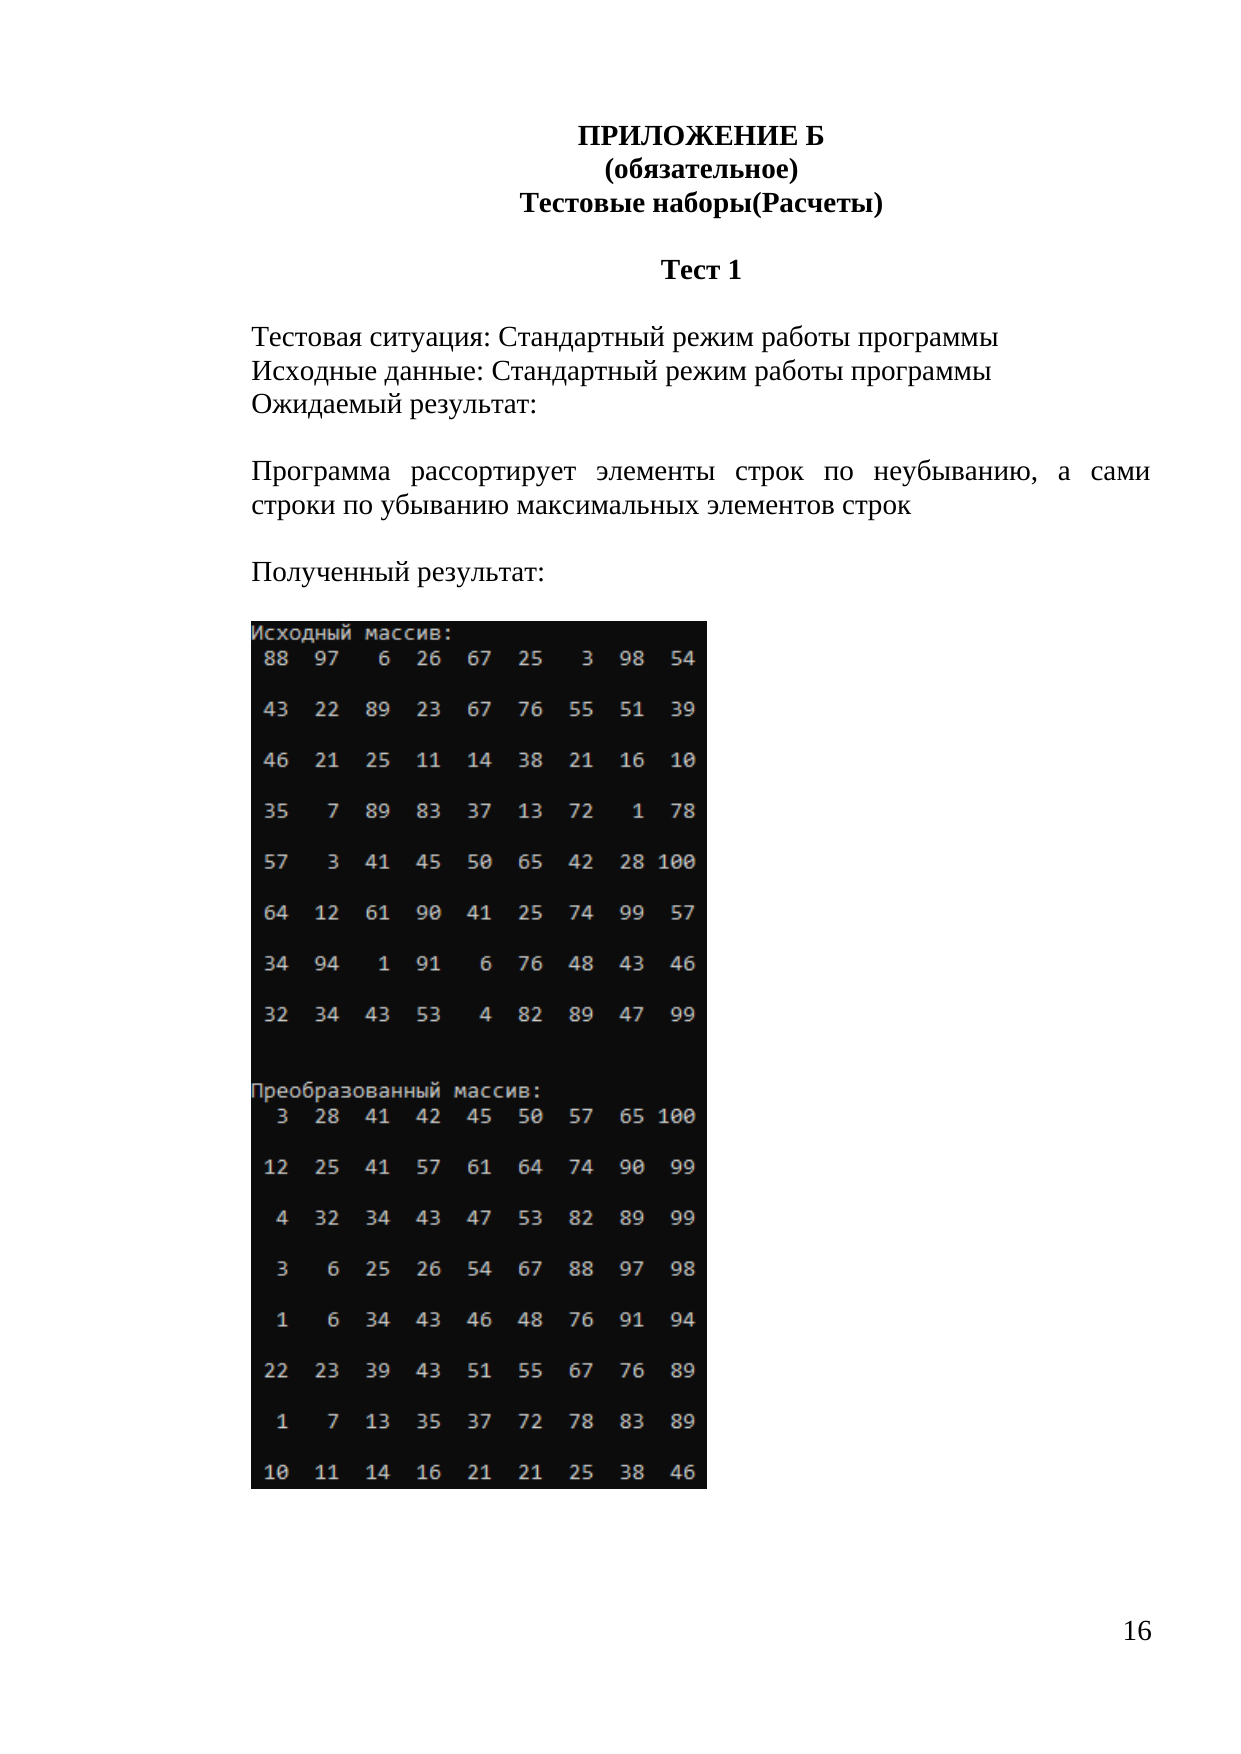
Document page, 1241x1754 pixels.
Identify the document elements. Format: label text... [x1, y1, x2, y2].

text Программа рассортирует элементы строк по неубыванию, а сами строки по убыванию максимальных элементов строк [251, 453, 1152, 521]
text Ожидаемый результат: [177, 386, 1152, 420]
text Тест 1 [177, 252, 1152, 286]
text Тестовые наборы(Расчеты) [177, 185, 1152, 219]
text Полученный результат: [177, 554, 1152, 588]
text Приложение Б [177, 118, 1152, 152]
text (обязательное) [177, 152, 1152, 185]
picture [251, 621, 707, 1489]
text Тестовая ситуация: Стандартный режим работы программы [177, 319, 1152, 353]
text Исходные данные: Стандартный режим работы программы [177, 353, 1152, 386]
